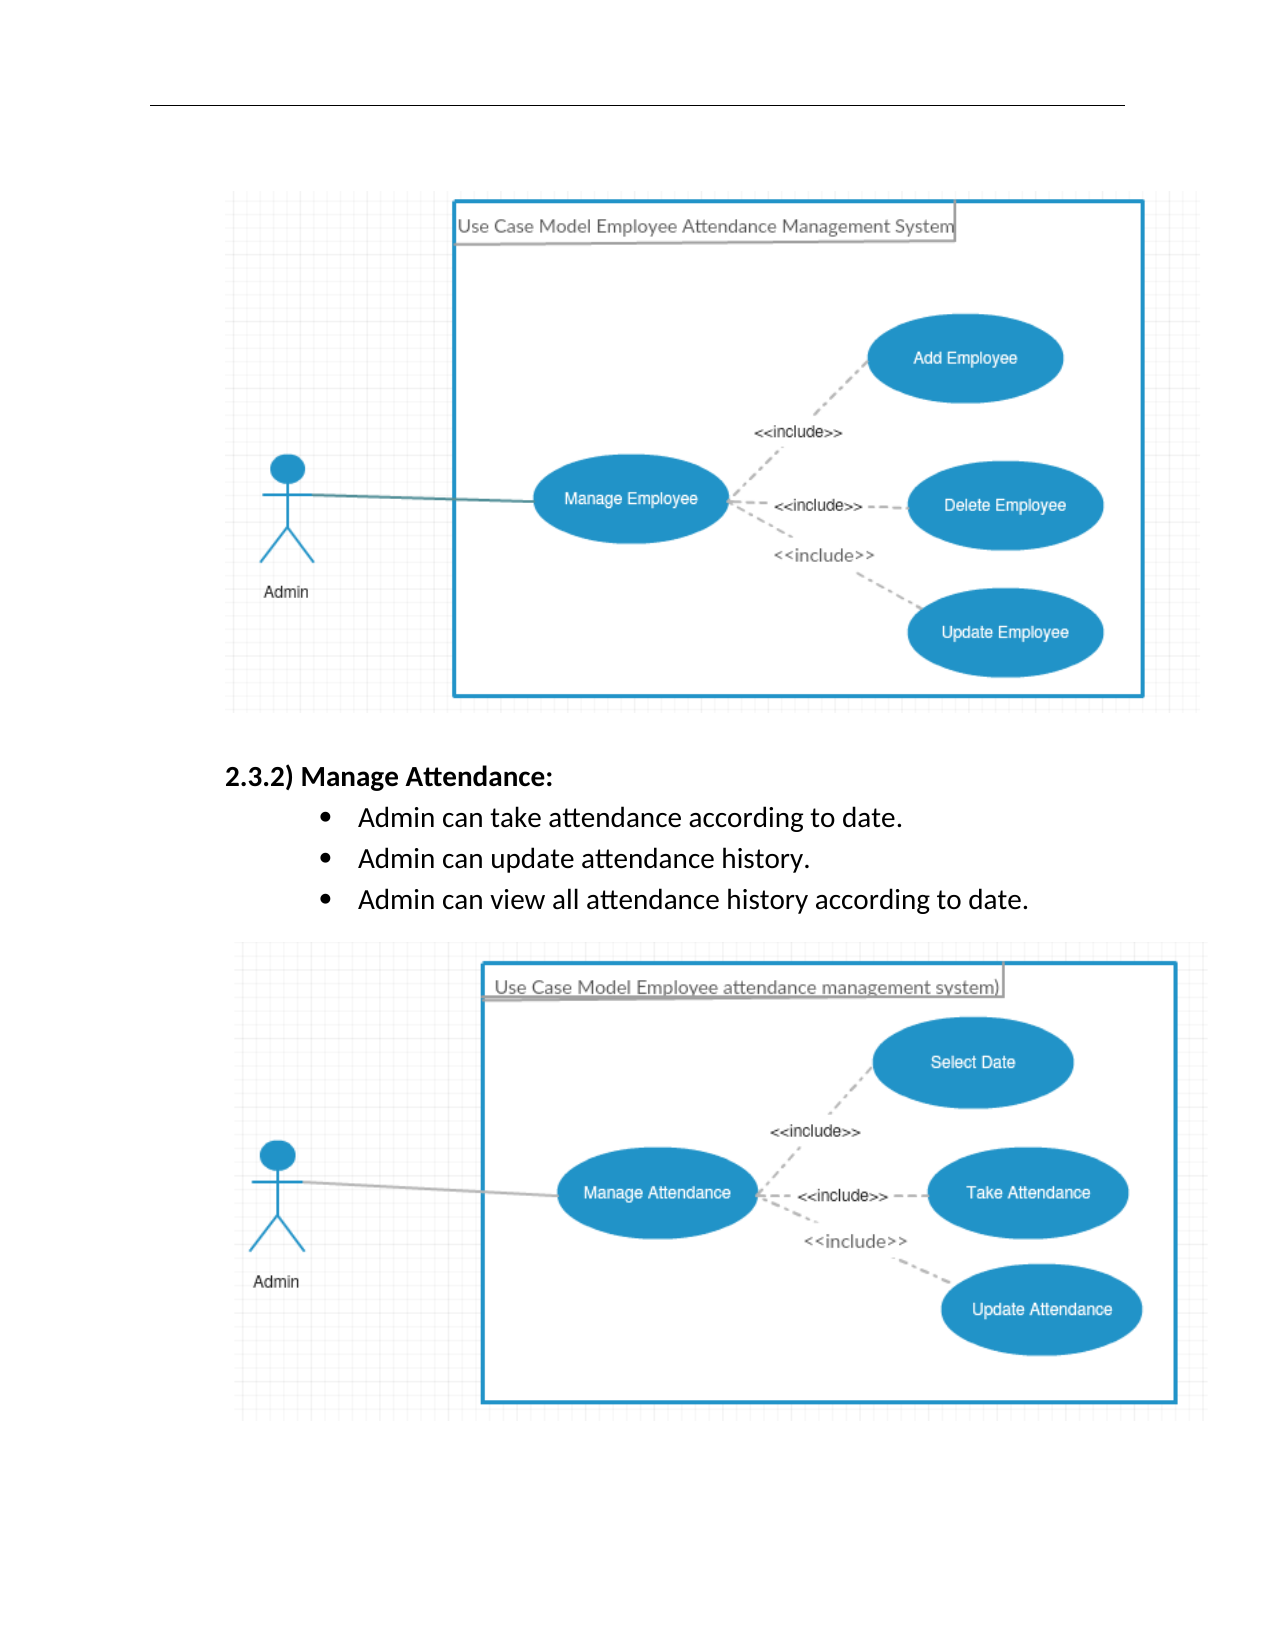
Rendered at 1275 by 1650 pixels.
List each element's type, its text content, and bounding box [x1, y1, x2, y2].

picture [234, 942, 1208, 1421]
list 2.3.2) Manage Attendance: [225, 758, 1125, 793]
list Admin can update attendance history. [320, 840, 1125, 875]
list Admin can take attendance according to date. [320, 799, 1125, 834]
picture [225, 191, 1200, 713]
list Admin can view all attendance history according to date. [320, 881, 1125, 916]
